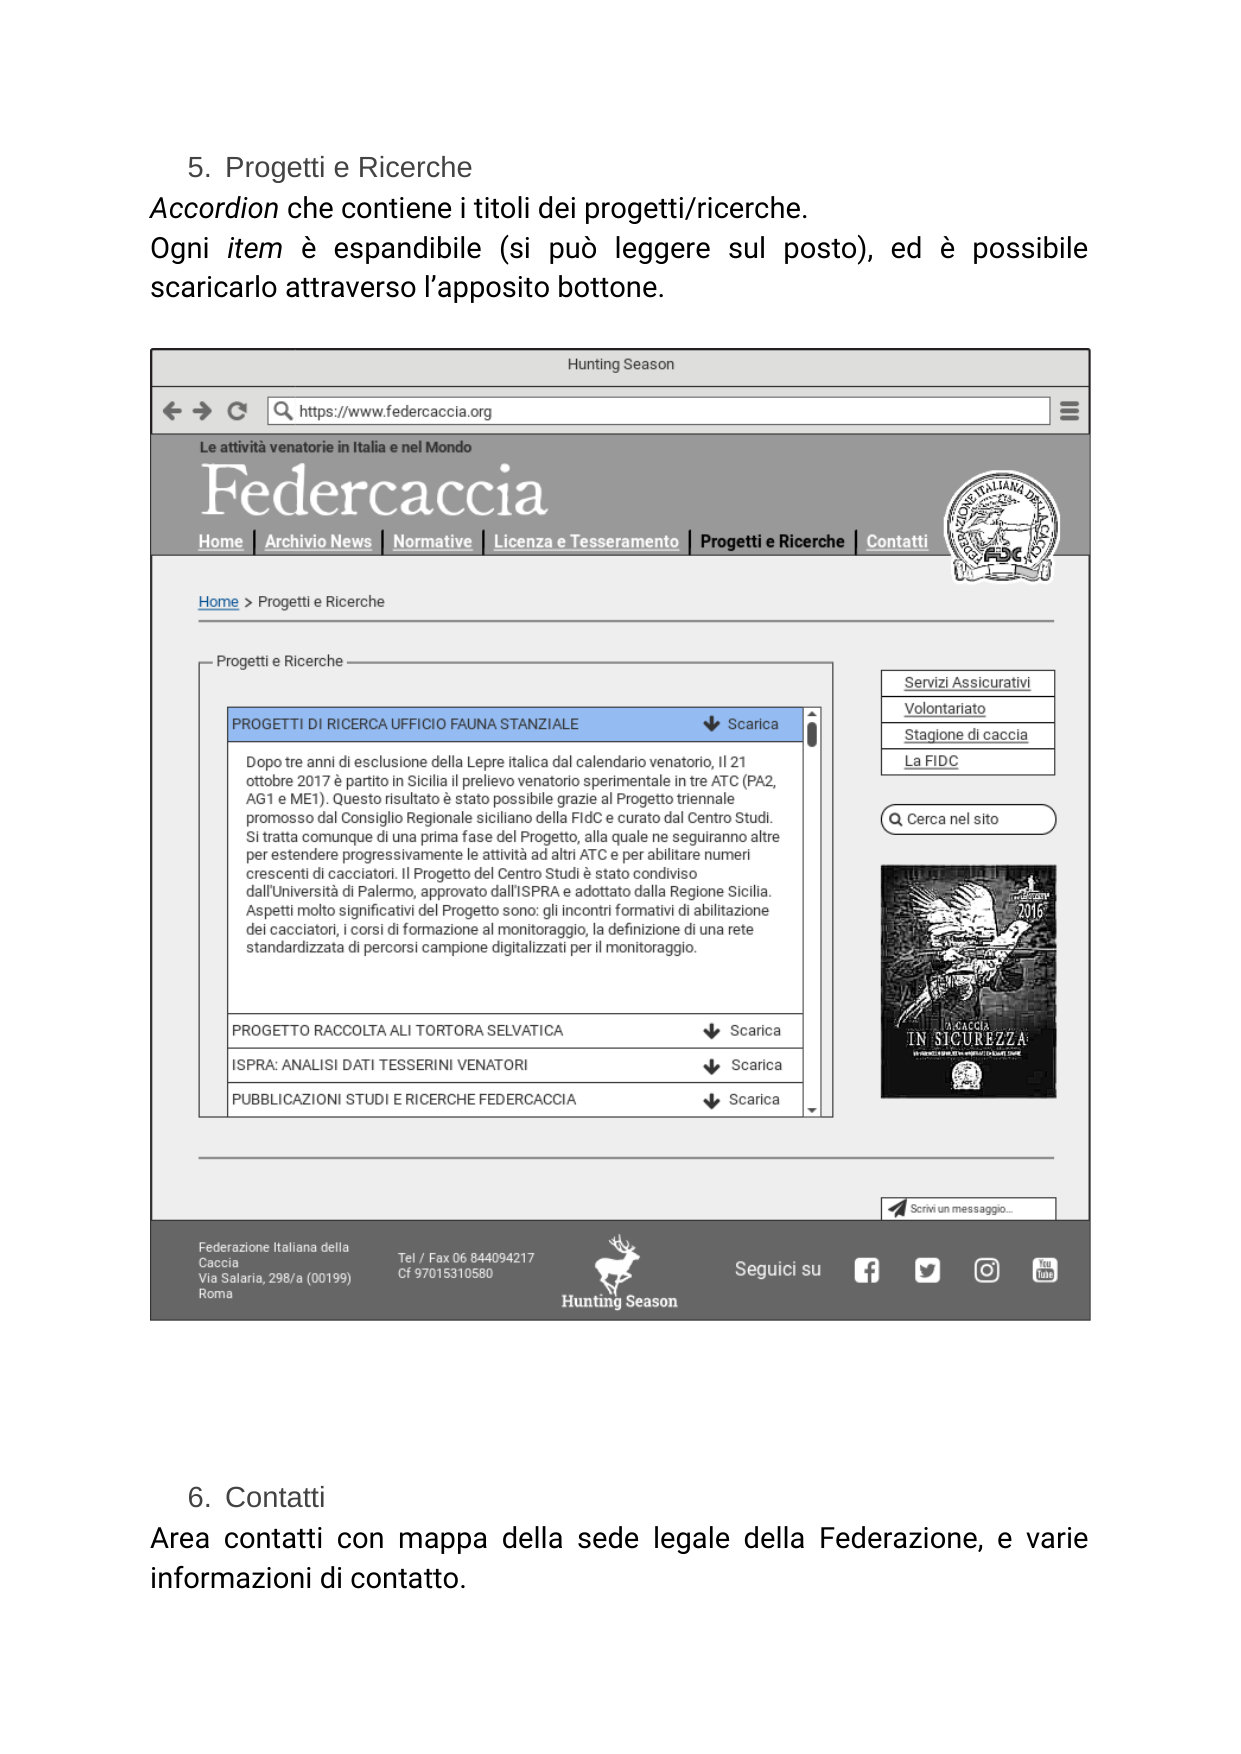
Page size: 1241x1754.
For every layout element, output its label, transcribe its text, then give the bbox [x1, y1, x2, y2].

text Accordion che contiene i titoli dei progetti/ricerche. [150, 192, 1090, 226]
subtitle Contatti [187, 1480, 1090, 1513]
picture [150, 348, 1091, 1341]
subtitle Progetti e Ricerche [187, 150, 1090, 183]
text Ogni item è espandibile (si può leggere sul posto), ed è possibile scaricarlo attraverso l’apposito bottone. [150, 231, 1090, 304]
text Area contatti con mappa della sede legale della Federazione, e varie informazioni di contatto. [150, 1522, 1090, 1595]
